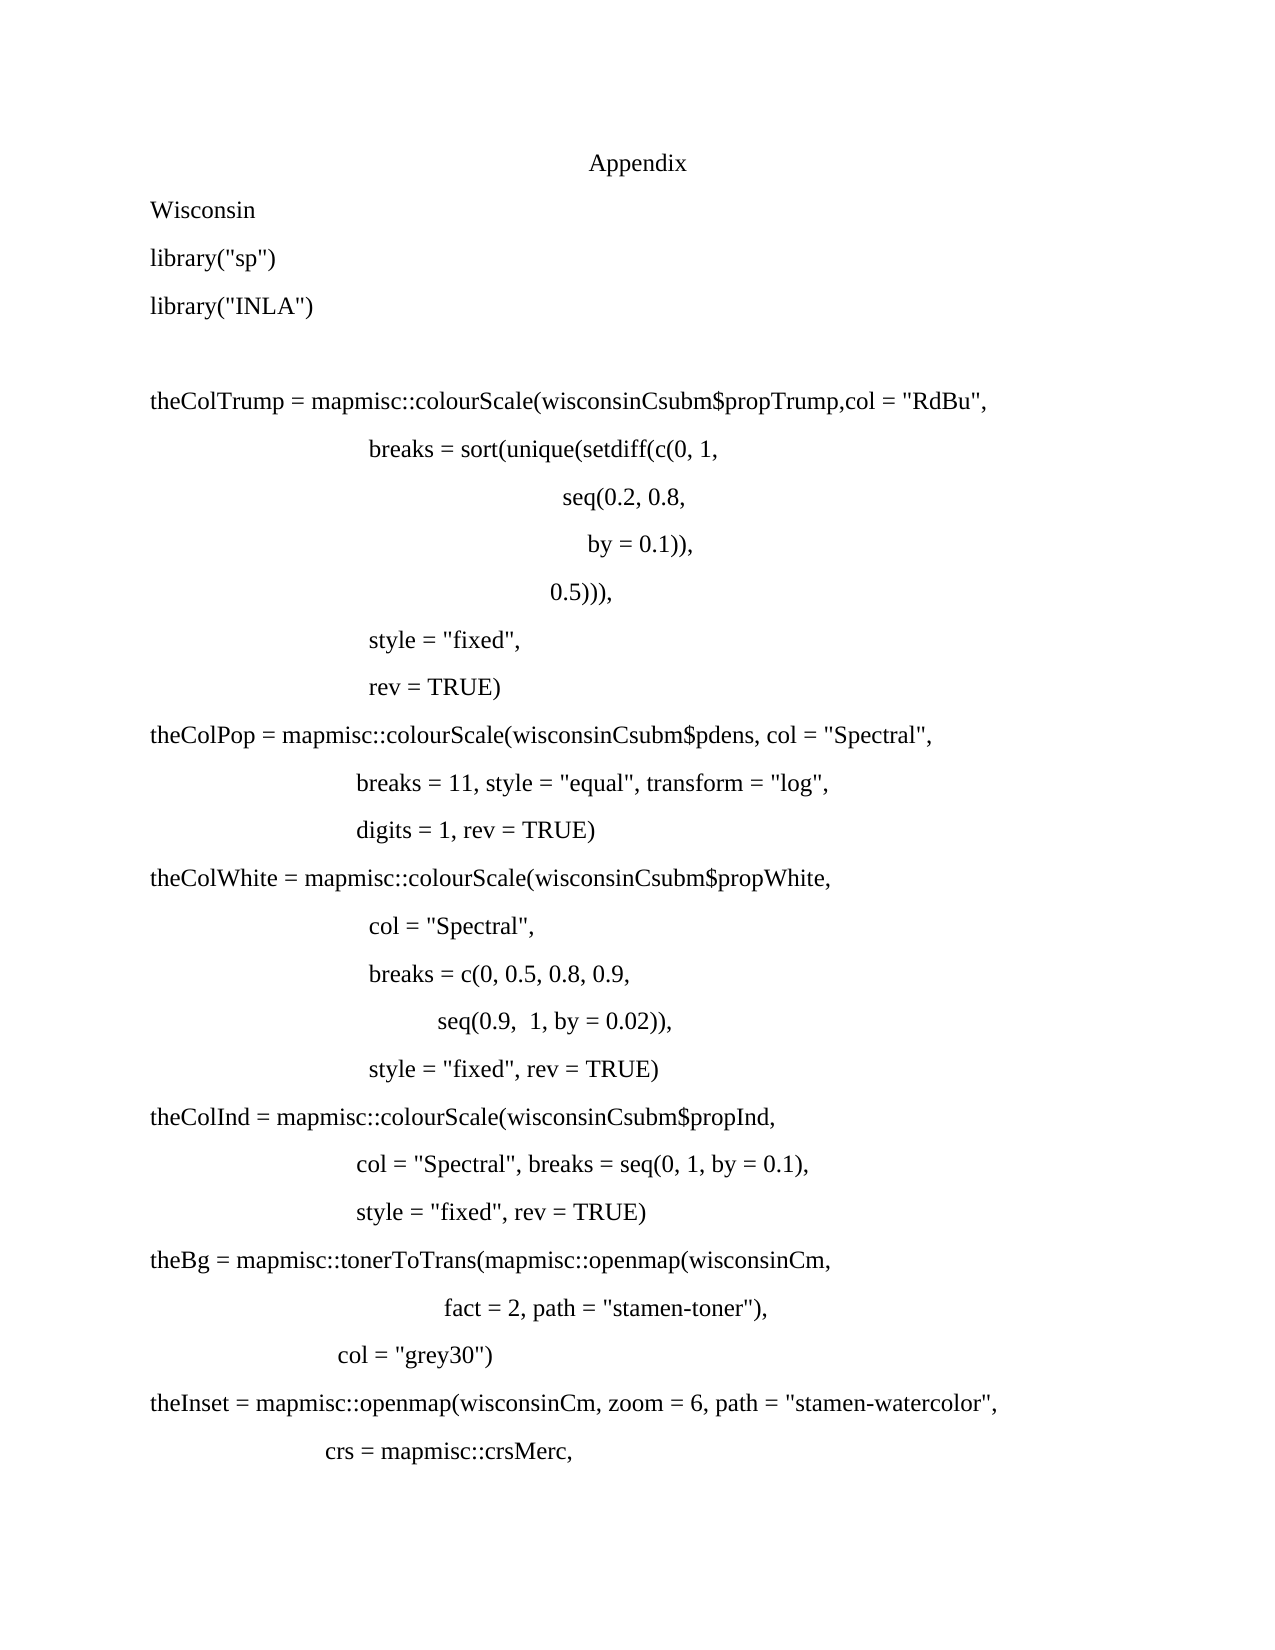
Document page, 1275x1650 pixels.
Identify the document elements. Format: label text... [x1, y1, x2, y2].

text style = "fixed", [150, 625, 1125, 653]
text rev = TRUE) [150, 672, 1125, 701]
text library("INLA") [150, 291, 1125, 319]
text breaks = c(0, 0.5, 0.8, 0.9, [150, 959, 1125, 987]
text breaks = sort(unique(setdiff(c(0, 1, [150, 434, 1125, 463]
text digits = 1, rev = TRUE) [150, 816, 1125, 844]
text theColInd = mapmisc::colourScale(wisconsinCsubm$propInd, [150, 1102, 1125, 1131]
text col = "Spectral", [150, 911, 1125, 940]
text breaks = 11, style = "equal", transform = "log", [150, 768, 1125, 797]
text col = "Spectral", breaks = seq(0, 1, by = 0.1), [150, 1149, 1125, 1178]
text 0.5))), [150, 577, 1125, 606]
text seq(0.9, 1, by = 0.02)), [150, 1006, 1125, 1035]
text by = 0.1)), [150, 529, 1125, 558]
text style = "fixed", rev = TRUE) [150, 1197, 1125, 1226]
text col = "grey30") [150, 1340, 1125, 1369]
text crs = mapmisc::crsMerc, [150, 1436, 1125, 1464]
text theInset = mapmisc::openmap(wisconsinCm, zoom = 6, path = "stamen-watercolor", [150, 1388, 1125, 1417]
text Appendix [150, 148, 1125, 176]
text Wisconsin [150, 195, 1125, 224]
text theColTrump = mapmisc::colourScale(wisconsinCsubm$propTrump,col = "RdBu", [150, 386, 1125, 415]
text fact = 2, path = "stamen-toner"), [150, 1293, 1125, 1321]
text theColWhite = mapmisc::colourScale(wisconsinCsubm$propWhite, [150, 863, 1125, 892]
text theColPop = mapmisc::colourScale(wisconsinCsubm$pdens, col = "Spectral", [150, 720, 1125, 749]
text theBg = mapmisc::tonerToTrans(mapmisc::openmap(wisconsinCm, [150, 1245, 1125, 1274]
text style = "fixed", rev = TRUE) [150, 1054, 1125, 1083]
text seq(0.2, 0.8, [150, 482, 1125, 510]
text library("sp") [150, 243, 1125, 272]
